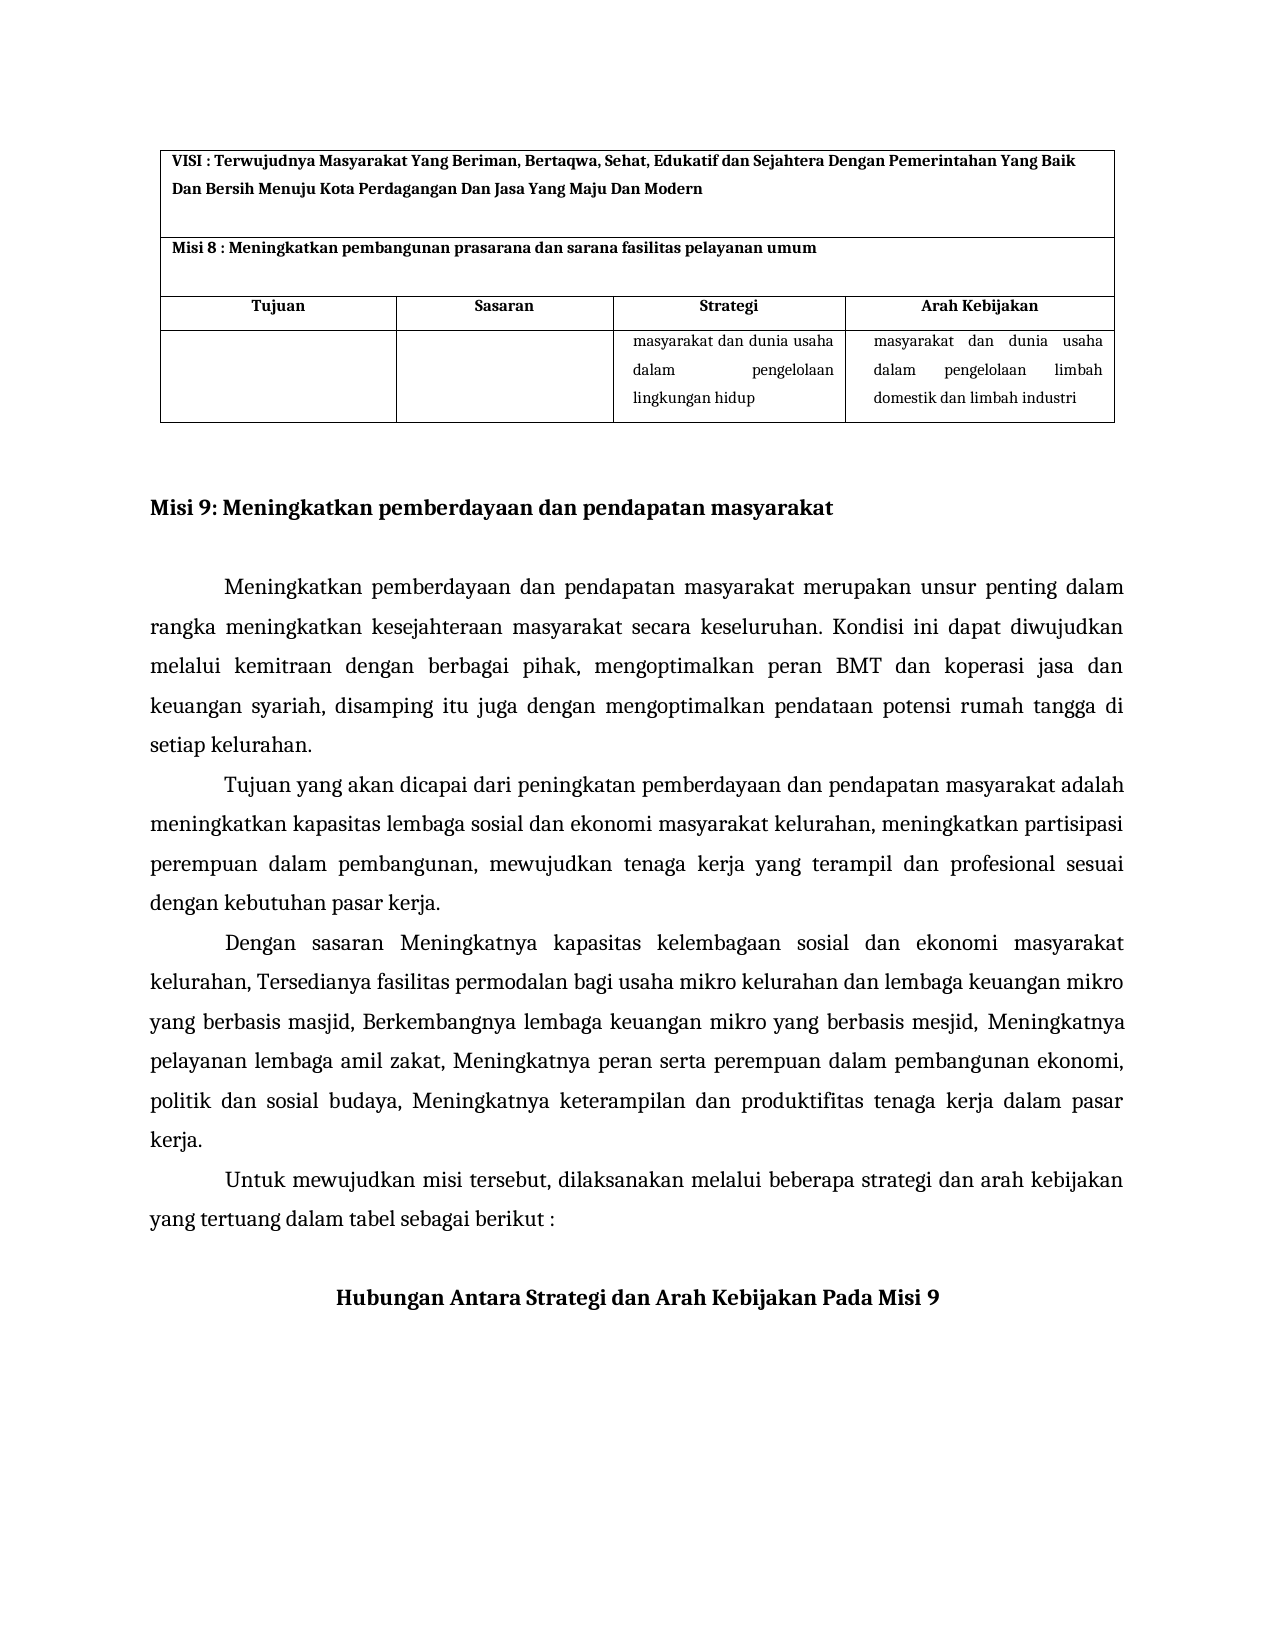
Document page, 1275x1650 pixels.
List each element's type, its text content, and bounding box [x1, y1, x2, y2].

table_cell Arah Kebijakan [846, 297, 1114, 330]
text Dengan sasaran Meningkatnya kapasitas kelembagaan sosial dan ekonomi masyarakat kelurahan, Tersedianya fasilitas permodalan bagi usaha mikro kelurahan dan lembaga keuangan mikro yang berbasis masjid, Berkembangnya lembaga keuangan mikro yang berbasis mesjid, Meningkatnya pelayanan lembaga amil zakat, Meningkatnya peran serta perempuan dalam pembangunan ekonomi, politik dan sosial budaya, Meningkatnya keterampilan dan produktifitas tenaga kerja dalam pasar kerja. [150, 929, 1125, 1153]
table_cell [161, 331, 396, 422]
table_cell Misi 8 : Meningkatkan pembangunan prasarana dan sarana fasilitas pelayanan umum [161, 238, 1114, 296]
table_cell [397, 331, 613, 422]
text Misi 9: Meningkatkan pemberdayaan dan pendapatan masyarakat [150, 495, 1125, 522]
text Hubungan Antara Strategi dan Arah Kebijakan Pada Misi 9 [150, 1285, 1125, 1311]
table_header VISI : Terwujudnya Masyarakat Yang Beriman, Bertaqwa, Sehat, Edukatif dan Sejahtera Dengan Pemerintahan Yang Baik Dan Bersih Menuju Kota Perdagangan Dan Jasa Yang Maju Dan Modern [161, 151, 1114, 237]
table_cell Tujuan [161, 297, 396, 330]
table_cell Strategi [614, 297, 845, 330]
table_cell 3.Meningkatkan peran serta masyarakat dan dunia usaha dalam pengelolaan lingkungan hidup [614, 331, 845, 422]
table_cell 1.Meningkatkan peran serta masyarakat dan dunia usaha dalam pengelolaan limbah domestik dan limbah industri [846, 331, 1114, 422]
text Tujuan yang akan dicapai dari peningkatan pemberdayaan dan pendapatan masyarakat adalah meningkatkan kapasitas lembaga sosial dan ekonomi masyarakat kelurahan, meningkatkan partisipasi perempuan dalam pembangunan, mewujudkan tenaga kerja yang terampil dan profesional sesuai dengan kebutuhan pasar kerja. [150, 772, 1125, 916]
table_cell Sasaran [397, 297, 613, 330]
text Meningkatkan pemberdayaan dan pendapatan masyarakat merupakan unsur penting dalam rangka meningkatkan kesejahteraan masyarakat secara keseluruhan. Kondisi ini dapat diwujudkan melalui kemitraan dengan berbagai pihak, mengoptimalkan peran BMT dan koperasi jasa dan keuangan syariah, disamping itu juga dengan mengoptimalkan pendataan potensi rumah tangga di setiap kelurahan. [150, 574, 1125, 758]
text Untuk mewujudkan misi tersebut, dilaksanakan melalui beberapa strategi dan arah kebijakan yang tertuang dalam tabel sebagai berikut : [150, 1166, 1125, 1232]
